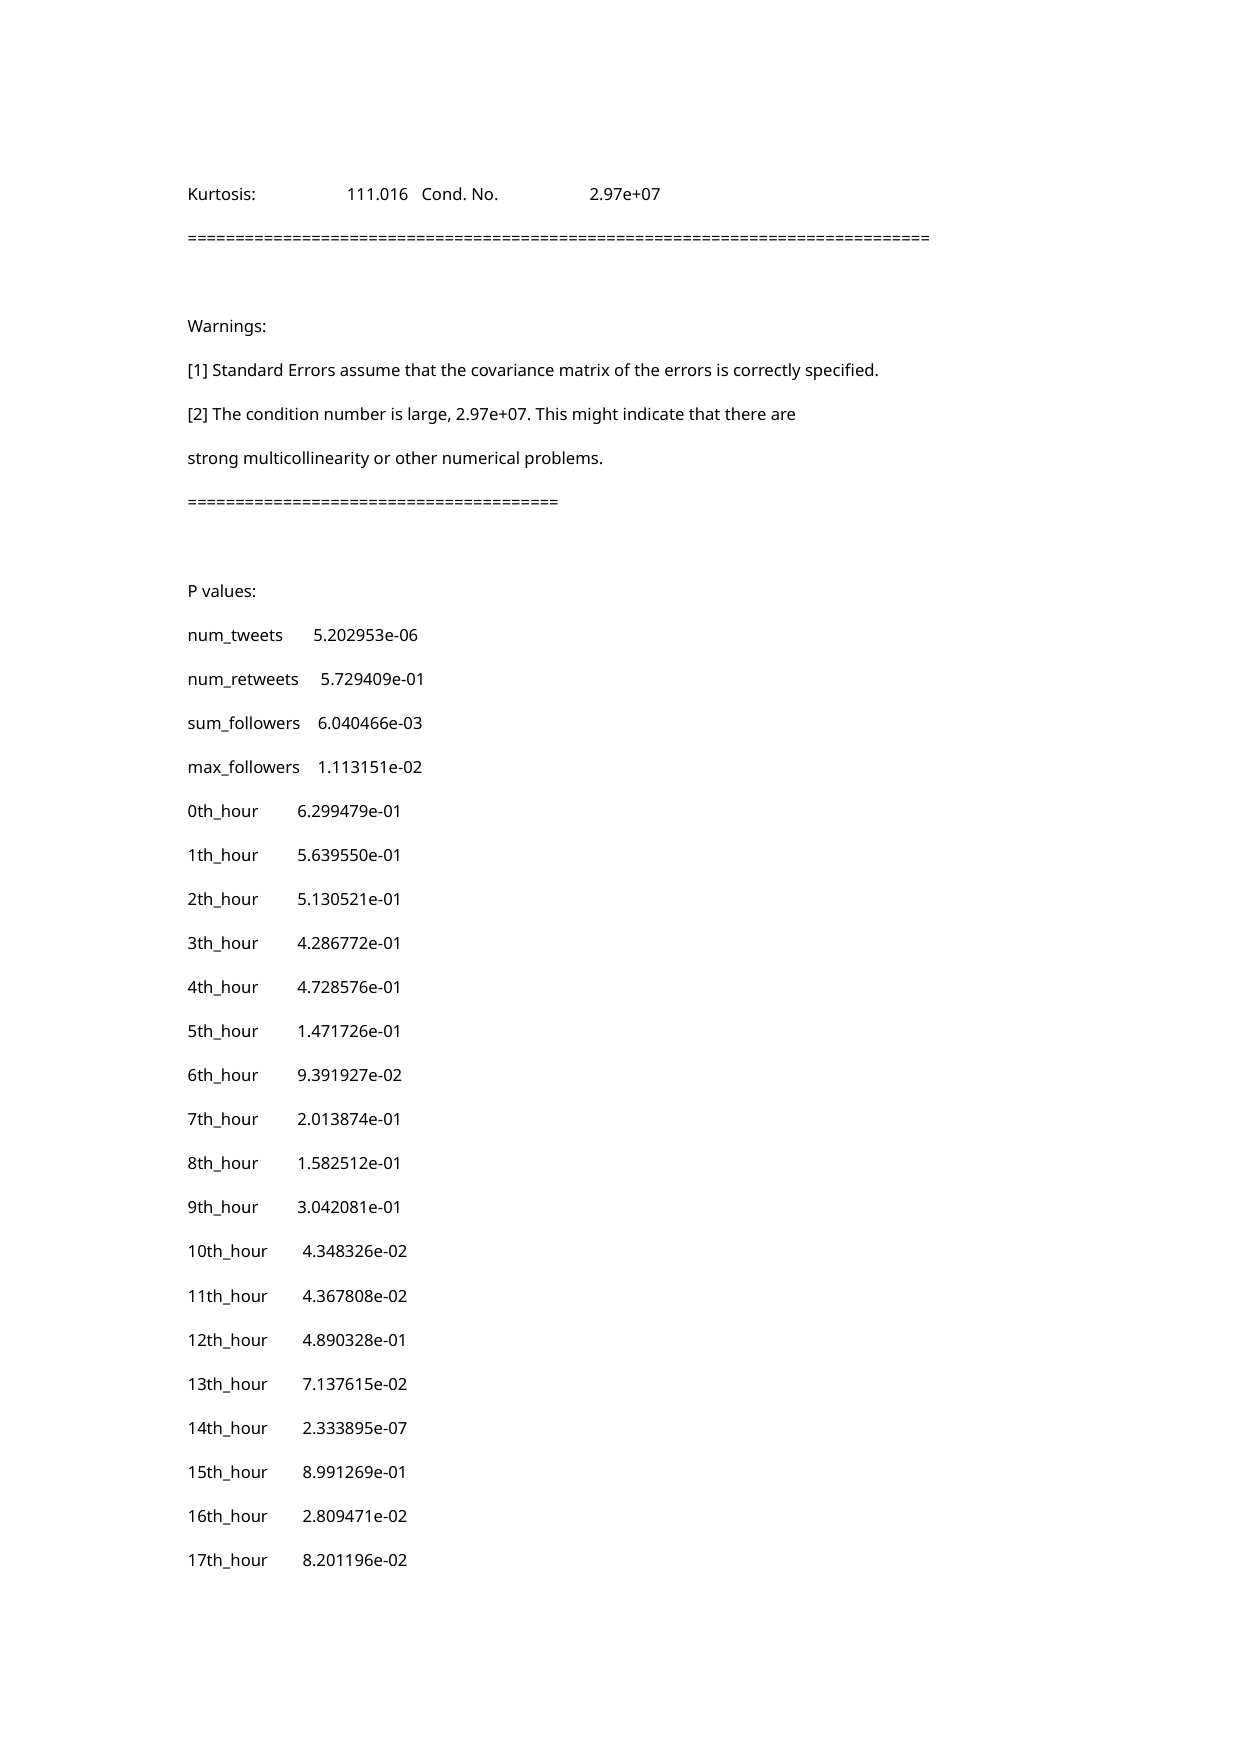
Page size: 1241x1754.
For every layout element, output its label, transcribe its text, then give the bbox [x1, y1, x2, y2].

text [2] The condition number is large, 2.97e+07. This might indicate that there are [187, 392, 1053, 436]
text 11th_hour 4.367808e-02 [187, 1273, 1053, 1318]
text P values: [187, 568, 1053, 613]
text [187, 216, 1053, 260]
text ======================================= [187, 480, 1053, 524]
text 12th_hour 4.890328e-01 [187, 1318, 1053, 1362]
text Warnings: [187, 304, 1053, 348]
text Kurtosis: 111.016 Cond. No. 2.97e+07 [187, 172, 1053, 216]
text num_tweets 5.202953e-06 [187, 613, 1053, 657]
text 17th_hour 8.201196e-02 [187, 1538, 1053, 1582]
text sum_followers 6.040466e-03 [187, 701, 1053, 745]
text 8th_hour 1.582512e-01 [187, 1141, 1053, 1185]
text 7th_hour 2.013874e-01 [187, 1097, 1053, 1141]
text 10th_hour 4.348326e-02 [187, 1229, 1053, 1273]
text 2th_hour 5.130521e-01 [187, 877, 1053, 921]
text 0th_hour 6.299479e-01 [187, 789, 1053, 833]
text max_followers 1.113151e-02 [187, 745, 1053, 789]
text 1th_hour 5.639550e-01 [187, 833, 1053, 877]
text 5th_hour 1.471726e-01 [187, 1009, 1053, 1053]
text 13th_hour 7.137615e-02 [187, 1362, 1053, 1406]
text [1] Standard Errors assume that the covariance matrix of the errors is correctly specified. [187, 348, 1053, 392]
text 6th_hour 9.391927e-02 [187, 1053, 1053, 1097]
text 16th_hour 2.809471e-02 [187, 1494, 1053, 1538]
text 3th_hour 4.286772e-01 [187, 921, 1053, 965]
text 15th_hour 8.991269e-01 [187, 1450, 1053, 1494]
text strong multicollinearity or other numerical problems. [187, 436, 1053, 480]
text 9th_hour 3.042081e-01 [187, 1185, 1053, 1229]
text 4th_hour 4.728576e-01 [187, 965, 1053, 1009]
text 14th_hour 2.333895e-07 [187, 1406, 1053, 1450]
text num_retweets 5.729409e-01 [187, 657, 1053, 701]
